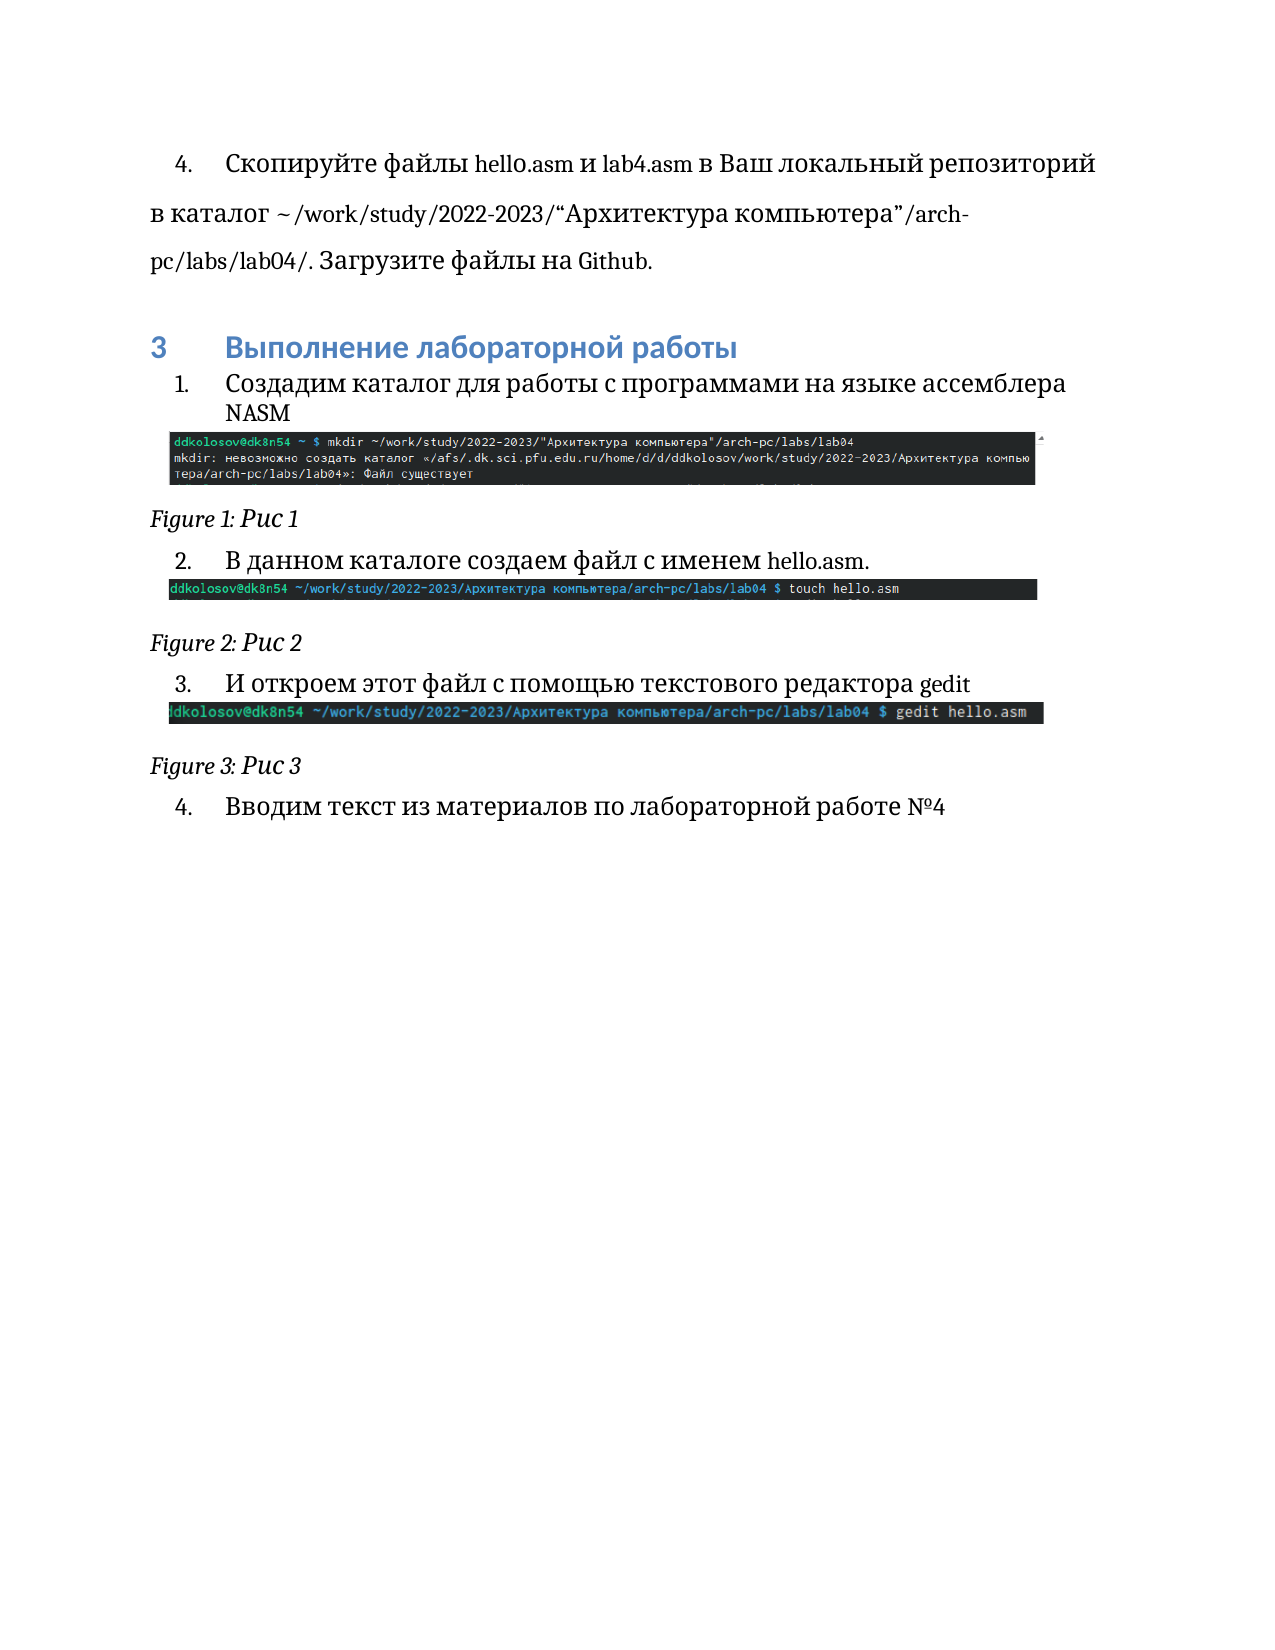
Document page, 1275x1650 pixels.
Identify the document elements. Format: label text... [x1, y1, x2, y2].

text Figure 2: Рис 2 [150, 629, 1125, 657]
list Создадим каталог для работы с программами на языке ассемблера NASM [175, 370, 1125, 428]
list Скопируйте файлы hellо.asm и lab4.asm в Ваш локальный репозиторий [175, 150, 1125, 179]
list Вводим текст из материалов по лабораторной работе №4 [175, 793, 1125, 822]
picture [168, 702, 1044, 724]
subtitle 3 Выполнение лабораторной работы [150, 326, 1125, 367]
picture [168, 579, 1044, 600]
text в каталог ~/work/study/2022-2023/“Архитектура компьютера”/arch- [150, 199, 1125, 228]
text Figure 1: Рис 1 [150, 505, 1125, 534]
text Figure 3: Рис 3 [150, 752, 1125, 781]
text pc/labs/lab04/. Загрузите файлы на Github. [150, 247, 1125, 276]
picture [168, 431, 1044, 485]
list И откроем этот файл с помощью текстового редактора gedit [175, 670, 1125, 699]
list В данном каталоге создаем файл с именем hello.asm. [175, 547, 1125, 575]
